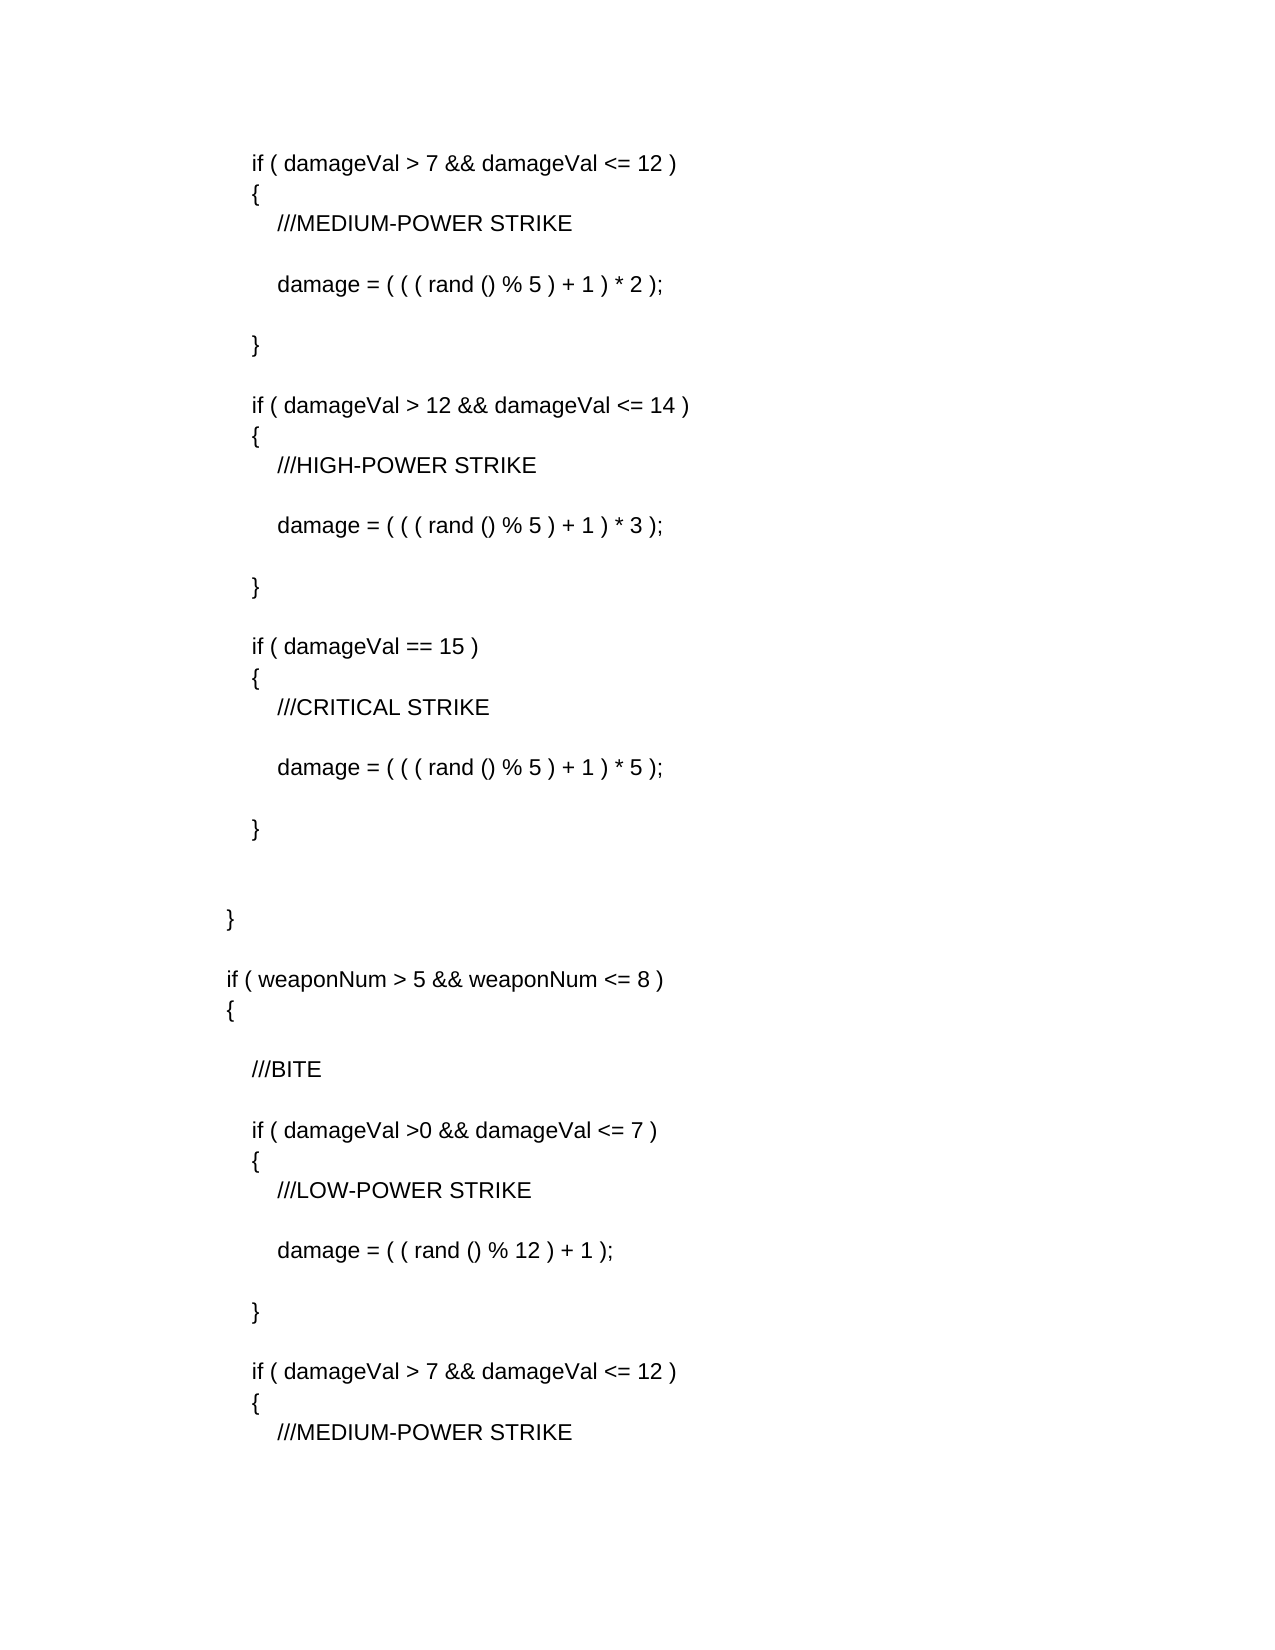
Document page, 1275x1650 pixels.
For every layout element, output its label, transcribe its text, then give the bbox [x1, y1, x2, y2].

text ///MEDIUM-POWER STRIKE [150, 210, 1125, 237]
text { [150, 1147, 1125, 1173]
text if ( damageVal > 7 && damageVal <= 12 ) [150, 1358, 1125, 1385]
text ///CRITICAL STRIKE [150, 694, 1125, 720]
text if ( weaponNum > 5 && weaponNum <= 8 ) [150, 966, 1125, 992]
text { [150, 422, 1125, 448]
text ///HIGH-POWER STRIKE [150, 452, 1125, 478]
text ///LOW-POWER STRIKE [150, 1177, 1125, 1203]
text if ( damageVal > 12 && damageVal <= 14 ) [150, 392, 1125, 418]
text ///BITE [150, 1056, 1125, 1083]
text } [150, 905, 1125, 932]
text { [150, 1388, 1125, 1415]
text if ( damageVal > 7 && damageVal <= 12 ) [150, 150, 1125, 176]
text { [150, 663, 1125, 690]
text { [150, 180, 1125, 207]
text damage = ( ( ( rand () % 5 ) + 1 ) * 2 ); [150, 271, 1125, 297]
text damage = ( ( ( rand () % 5 ) + 1 ) * 3 ); [150, 512, 1125, 539]
text { [150, 996, 1125, 1022]
text damage = ( ( rand () % 12 ) + 1 ); [150, 1237, 1125, 1264]
text if ( damageVal >0 && damageVal <= 7 ) [150, 1117, 1125, 1143]
text } [150, 331, 1125, 358]
text } [150, 814, 1125, 841]
text if ( damageVal == 15 ) [150, 633, 1125, 660]
text } [150, 573, 1125, 599]
text ///MEDIUM-POWER STRIKE [150, 1419, 1125, 1445]
text } [150, 1298, 1125, 1324]
text damage = ( ( ( rand () % 5 ) + 1 ) * 5 ); [150, 754, 1125, 781]
